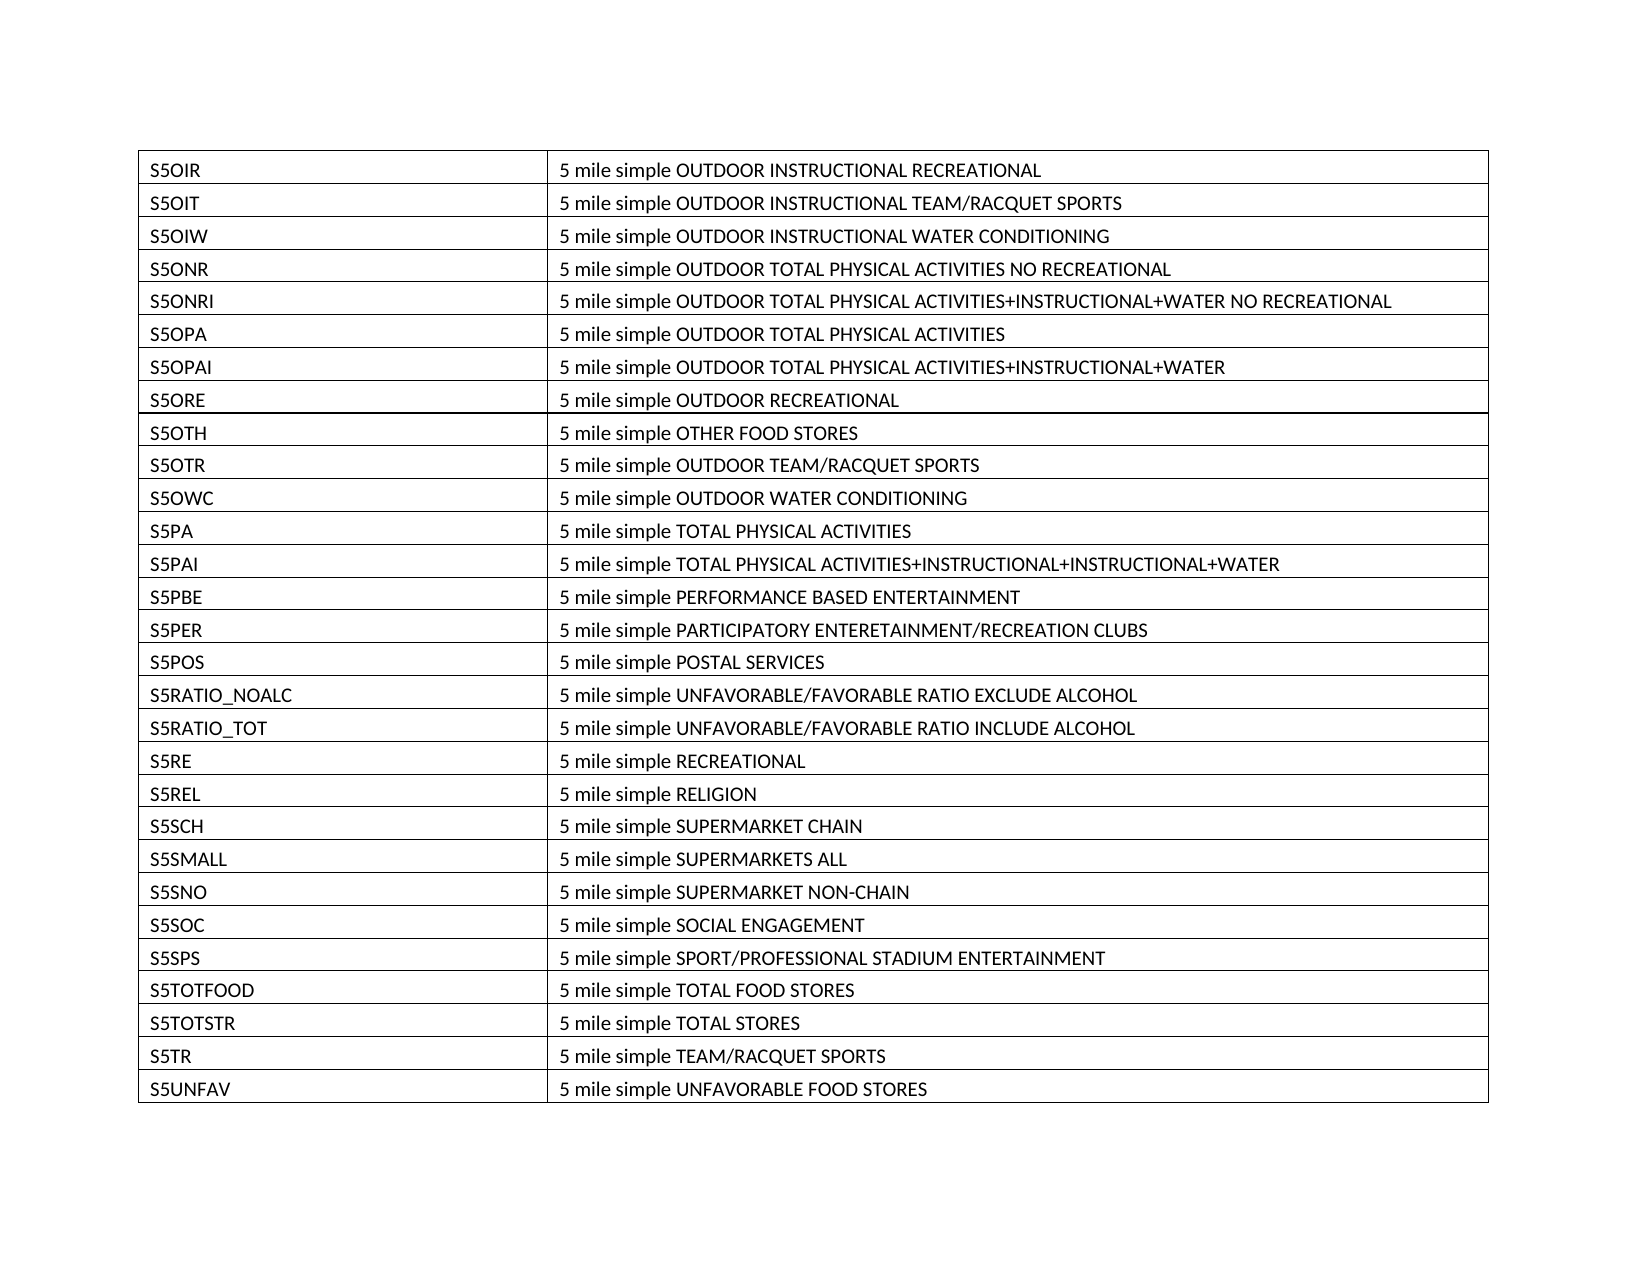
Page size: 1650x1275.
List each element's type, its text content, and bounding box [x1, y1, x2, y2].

table_cell 5 mile simple SPORT/PROFESSIONAL STADIUM ENTERTAINMENT [548, 939, 1488, 970]
table_cell 5 mile simple OUTDOOR TOTAL PHYSICAL ACTIVITIES NO RECREATIONAL [548, 250, 1488, 281]
table_cell S5OWC [139, 479, 547, 511]
table_cell S5RE [139, 742, 547, 773]
table_cell S5OPAI [139, 348, 547, 380]
table_cell 5 mile simple OUTDOOR TOTAL PHYSICAL ACTIVITIES [548, 315, 1488, 347]
table_cell 5 mile simple SUPERMARKET CHAIN [548, 807, 1488, 839]
table_cell 5 mile simple OUTDOOR INSTRUCTIONAL WATER CONDITIONING [548, 217, 1488, 248]
table_cell S5SOC [139, 906, 547, 937]
table_cell S5OPA [139, 315, 547, 347]
table_cell S5SNO [139, 873, 547, 905]
table_cell S5SMALL [139, 840, 547, 872]
table_cell S5UNFAV [139, 1070, 547, 1102]
table_cell S5OTR [139, 446, 547, 478]
table_cell 5 mile simple OUTDOOR INSTRUCTIONAL TEAM/RACQUET SPORTS [548, 184, 1488, 216]
table_cell 5 mile simple OUTDOOR TOTAL PHYSICAL ACTIVITIES+INSTRUCTIONAL+WATER NO RECREATIONAL [548, 282, 1488, 314]
table_cell 5 mile simple OUTDOOR TOTAL PHYSICAL ACTIVITIES+INSTRUCTIONAL+WATER [548, 348, 1488, 380]
table_cell 5 mile simple UNFAVORABLE/FAVORABLE RATIO EXCLUDE ALCOHOL [548, 676, 1488, 708]
table_cell S5OTH [139, 414, 547, 445]
table_cell S5OIT [139, 184, 547, 216]
table_cell 5 mile simple OUTDOOR INSTRUCTIONAL RECREATIONAL [548, 151, 1488, 183]
table_cell S5RATIO_NOALC [139, 676, 547, 708]
table_cell 5 mile simple POSTAL SERVICES [548, 643, 1488, 675]
table_cell S5ONRI [139, 282, 547, 314]
table_cell S5REL [139, 775, 547, 806]
table_cell 5 mile simple PARTICIPATORY ENTERETAINMENT/RECREATION CLUBS [548, 610, 1488, 642]
table_cell S5ORE [139, 381, 547, 412]
table_cell S5TOTFOOD [139, 971, 547, 1003]
table_cell 5 mile simple TOTAL PHYSICAL ACTIVITIES [548, 512, 1488, 544]
table_cell S5OIR [139, 151, 547, 183]
table_cell S5ONR [139, 250, 547, 281]
table_cell 5 mile simple OUTDOOR TEAM/RACQUET SPORTS [548, 446, 1488, 478]
table_cell S5POS [139, 643, 547, 675]
table_cell 5 mile simple SOCIAL ENGAGEMENT [548, 906, 1488, 937]
table_cell 5 mile simple TOTAL FOOD STORES [548, 971, 1488, 1003]
table_cell 5 mile simple SUPERMARKET NON-CHAIN [548, 873, 1488, 905]
table_cell S5PBE [139, 578, 547, 609]
table_cell 5 mile simple RELIGION [548, 775, 1488, 806]
table_cell S5TR [139, 1037, 547, 1069]
table_cell S5RATIO_TOT [139, 709, 547, 741]
table_cell S5SCH [139, 807, 547, 839]
table_cell 5 mile simple UNFAVORABLE/FAVORABLE RATIO INCLUDE ALCOHOL [548, 709, 1488, 741]
table_cell 5 mile simple PERFORMANCE BASED ENTERTAINMENT [548, 578, 1488, 609]
table_cell 5 mile simple OUTDOOR WATER CONDITIONING [548, 479, 1488, 511]
table_cell 5 mile simple UNFAVORABLE FOOD STORES [548, 1070, 1488, 1102]
table_cell S5OIW [139, 217, 547, 248]
table_cell 5 mile simple RECREATIONAL [548, 742, 1488, 773]
table_cell 5 mile simple TEAM/RACQUET SPORTS [548, 1037, 1488, 1069]
table_cell 5 mile simple TOTAL STORES [548, 1004, 1488, 1036]
table_cell S5PER [139, 610, 547, 642]
table_cell S5SPS [139, 939, 547, 970]
table_cell S5PAI [139, 545, 547, 577]
table_cell 5 mile simple OTHER FOOD STORES [548, 414, 1488, 445]
table_cell 5 mile simple SUPERMARKETS ALL [548, 840, 1488, 872]
table_cell S5TOTSTR [139, 1004, 547, 1036]
table_cell 5 mile simple TOTAL PHYSICAL ACTIVITIES+INSTRUCTIONAL+INSTRUCTIONAL+WATER [548, 545, 1488, 577]
table_cell S5PA [139, 512, 547, 544]
table_cell 5 mile simple OUTDOOR RECREATIONAL [548, 381, 1488, 412]
